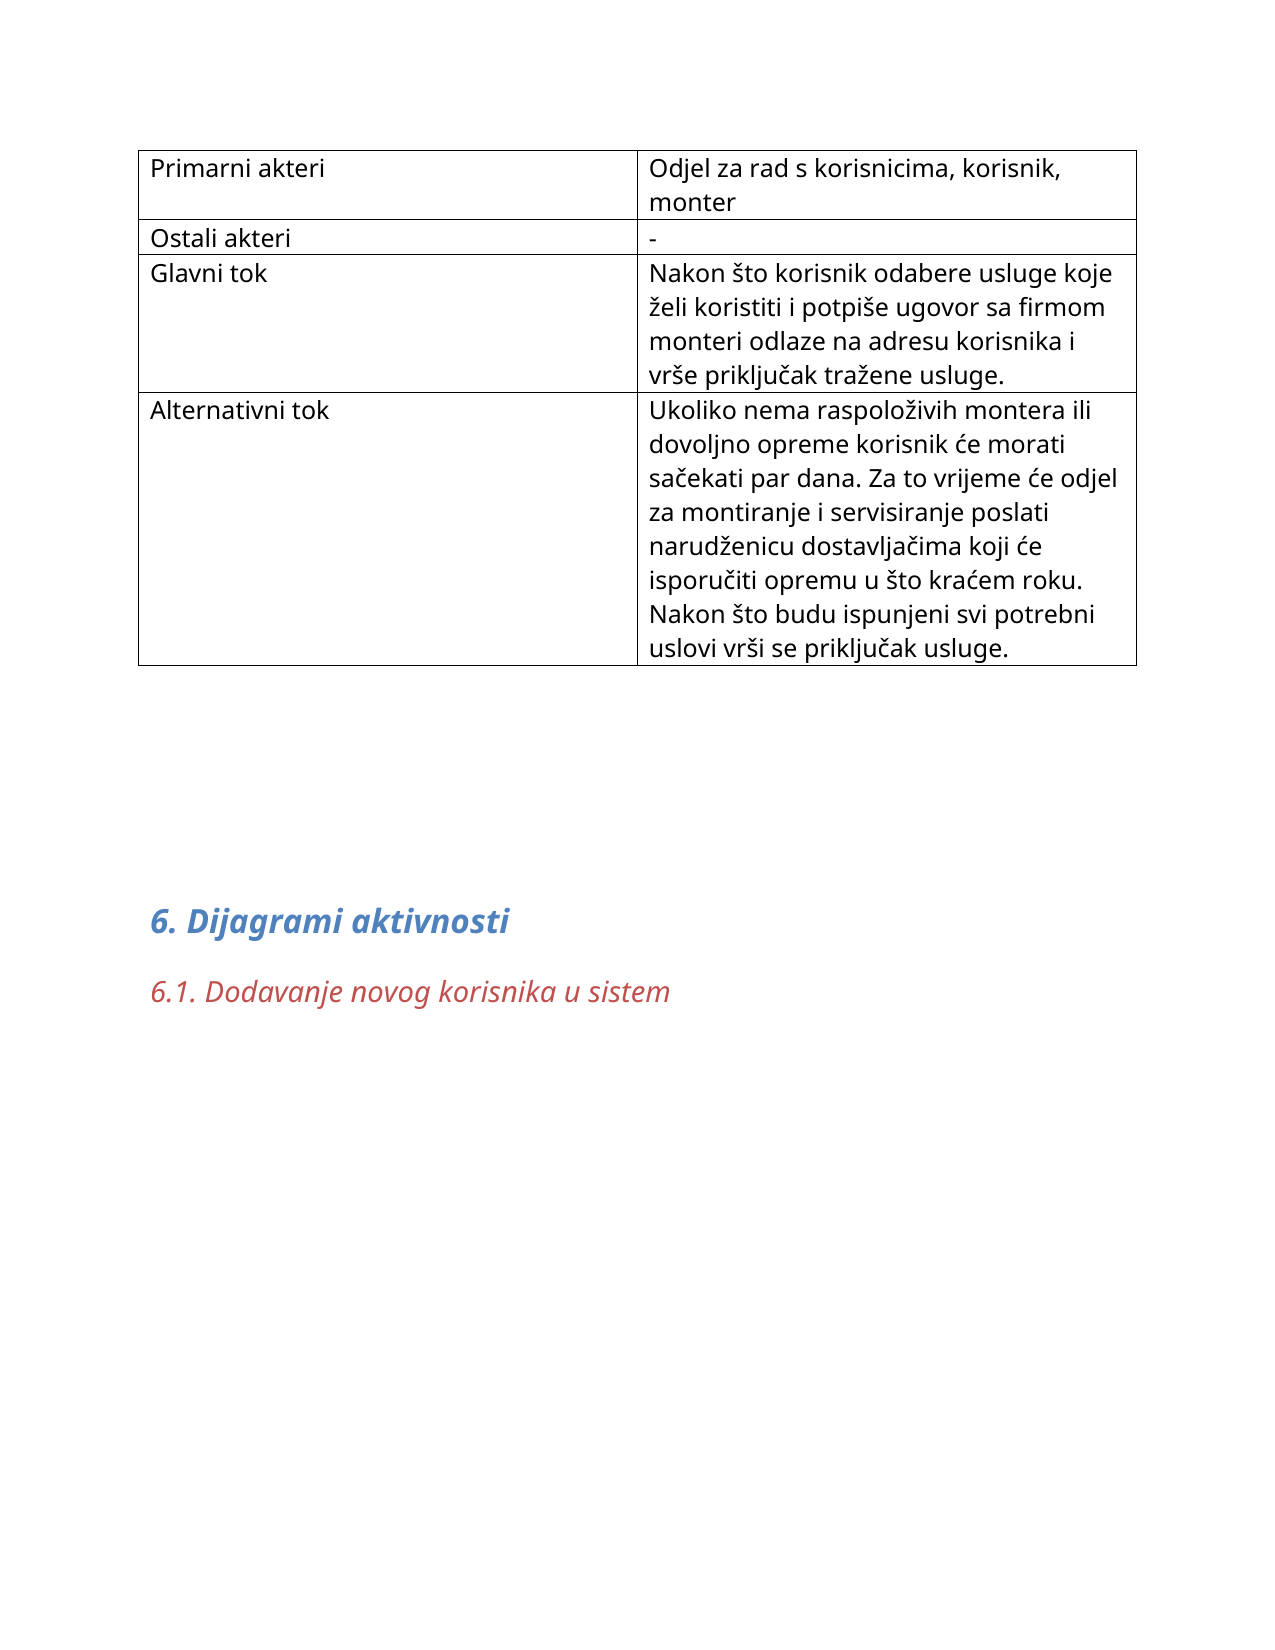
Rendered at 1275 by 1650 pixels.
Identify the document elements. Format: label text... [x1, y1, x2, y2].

text 6.1. Dodavanje novog korisnika u sistem [150, 971, 1125, 1011]
text 6. Dijagrami aktivnosti [150, 898, 1125, 944]
table_cell Nakon što korisnik odabere usluge koje želi koristiti i potpiše ugovor sa firmom monteri odlaze na adresu korisnika i vrše priključak tražene usluge. [638, 255, 1136, 392]
table_cell Ostali akteri [139, 220, 637, 254]
table_cell Primarni akteri [139, 151, 637, 219]
table_cell Alternativni tok [139, 393, 637, 665]
table_cell - [638, 220, 1136, 254]
table_cell Ukoliko nema raspoloživih montera ili dovoljno opreme korisnik će morati sačekati par dana. Za to vrijeme će odjel za montiranje i servisiranje poslati narudženicu dostavljačima koji će isporučiti opremu u što kraćem roku. Nakon što budu ispunjeni svi potrebni uslovi vrši se priključak usluge. [638, 393, 1136, 665]
table_cell Odjel za rad s korisnicima, korisnik, monter [638, 151, 1136, 219]
table_cell Glavni tok [139, 255, 637, 392]
